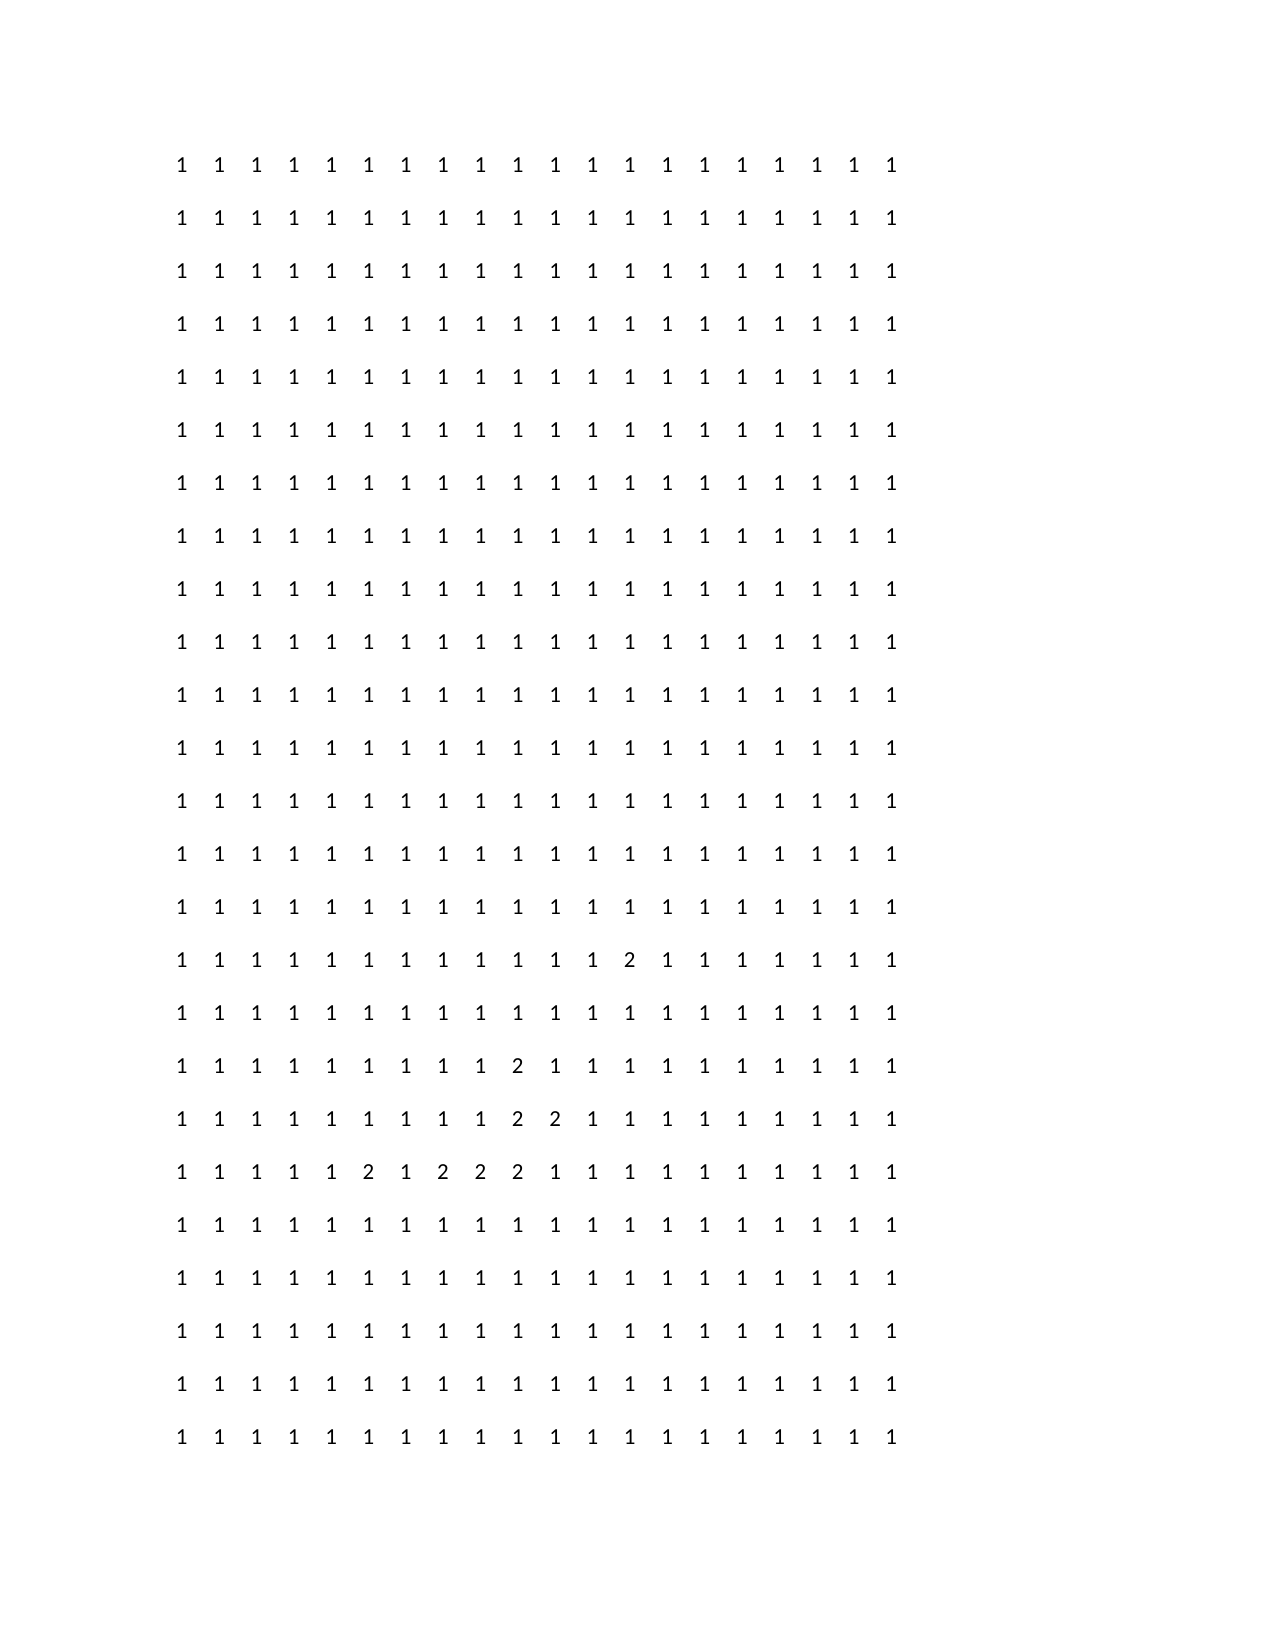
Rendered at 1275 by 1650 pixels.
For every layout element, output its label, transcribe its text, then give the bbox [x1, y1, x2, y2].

text 1 1 1 1 1 2 1 2 2 2 1 1 1 1 1 1 1 1 1 1 [150, 1157, 1125, 1185]
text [150, 150, 1125, 178]
text 1 1 1 1 1 1 1 1 1 2 1 1 1 1 1 1 1 1 1 1 [150, 1051, 1125, 1079]
text 1 1 1 1 1 1 1 1 1 1 1 1 1 1 1 1 1 1 1 1 [150, 256, 1125, 284]
text 1 1 1 1 1 1 1 1 1 1 1 1 1 1 1 1 1 1 1 1 [150, 1369, 1125, 1397]
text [150, 1422, 1125, 1451]
text 1 1 1 1 1 1 1 1 1 1 1 1 1 1 1 1 1 1 1 1 [150, 1210, 1125, 1238]
text 1 1 1 1 1 1 1 1 1 1 1 1 1 1 1 1 1 1 1 1 [150, 574, 1125, 602]
text 1 1 1 1 1 1 1 1 1 1 1 1 1 1 1 1 1 1 1 1 [150, 1316, 1125, 1344]
text 1 1 1 1 1 1 1 1 1 1 1 1 1 1 1 1 1 1 1 1 [150, 892, 1125, 920]
text 1 1 1 1 1 1 1 1 1 1 1 1 1 1 1 1 1 1 1 1 [150, 468, 1125, 496]
text 1 1 1 1 1 1 1 1 1 1 1 1 1 1 1 1 1 1 1 1 [150, 998, 1125, 1026]
text 1 1 1 1 1 1 1 1 1 1 1 1 1 1 1 1 1 1 1 1 [150, 1263, 1125, 1291]
text 1 1 1 1 1 1 1 1 1 1 1 1 2 1 1 1 1 1 1 1 [150, 945, 1125, 973]
text 1 1 1 1 1 1 1 1 1 1 1 1 1 1 1 1 1 1 1 1 [150, 733, 1125, 761]
text 1 1 1 1 1 1 1 1 1 1 1 1 1 1 1 1 1 1 1 1 [150, 786, 1125, 814]
text 1 1 1 1 1 1 1 1 1 1 1 1 1 1 1 1 1 1 1 1 [150, 203, 1125, 231]
text 1 1 1 1 1 1 1 1 1 1 1 1 1 1 1 1 1 1 1 1 [150, 680, 1125, 708]
text 1 1 1 1 1 1 1 1 1 1 1 1 1 1 1 1 1 1 1 1 [150, 415, 1125, 443]
text 1 1 1 1 1 1 1 1 1 2 2 1 1 1 1 1 1 1 1 1 [150, 1104, 1125, 1132]
text 1 1 1 1 1 1 1 1 1 1 1 1 1 1 1 1 1 1 1 1 [150, 839, 1125, 867]
text 1 1 1 1 1 1 1 1 1 1 1 1 1 1 1 1 1 1 1 1 [150, 362, 1125, 390]
text 1 1 1 1 1 1 1 1 1 1 1 1 1 1 1 1 1 1 1 1 [150, 521, 1125, 549]
text 1 1 1 1 1 1 1 1 1 1 1 1 1 1 1 1 1 1 1 1 [150, 309, 1125, 337]
text 1 1 1 1 1 1 1 1 1 1 1 1 1 1 1 1 1 1 1 1 [150, 627, 1125, 655]
